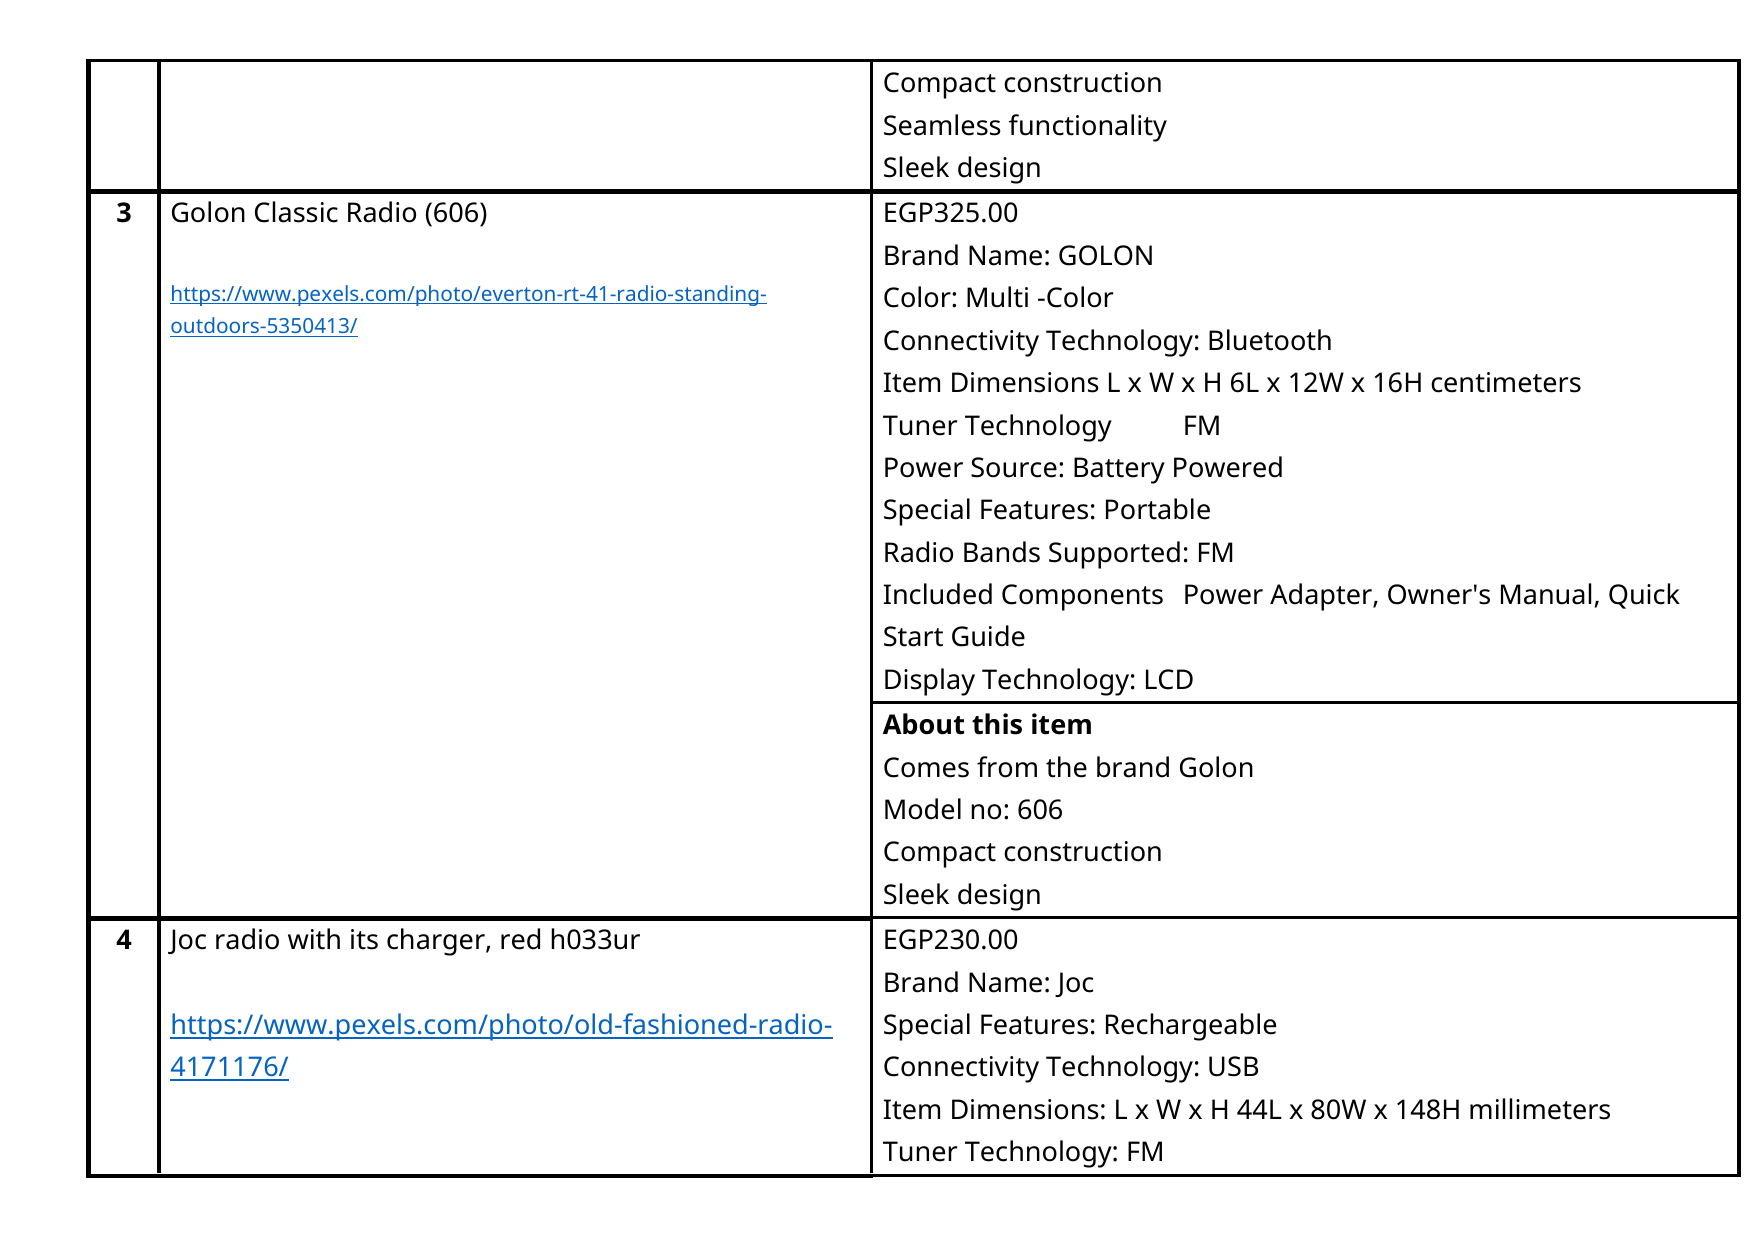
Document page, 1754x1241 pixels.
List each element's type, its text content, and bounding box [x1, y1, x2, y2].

table_cell About this item Compact construction Seamless functionality Sleek design [873, 62, 1737, 189]
table_cell EGP325.00 Brand Name: GOLON Color: Multi -Color Connectivity Technology: Bluetooth Item Dimensions L x W x H 6L x 12W x 16H centimeters Tuner Technology FM Power Source: Battery Powered Special Features: Portable Radio Bands Supported: FM Included Components Power Adapter, Owner's Manual, Quick Start Guide Display Technology: LCD [873, 194, 1737, 701]
table_cell 3 [91, 194, 157, 916]
table_cell Joc radio with its charger, red h033ur https://www.pexels.com/photo/old-fashioned-radio-4171176/ [161, 921, 870, 1173]
table_cell About this item Comes from the brand Golon Model no: 606 Compact construction Sleek design [873, 704, 1737, 916]
table_cell Golon Classic Radio (606) https://www.pexels.com/photo/everton-rt-41-radio-standing-outdoors-5350413/ [161, 194, 870, 916]
table_cell 4 [91, 921, 157, 1173]
